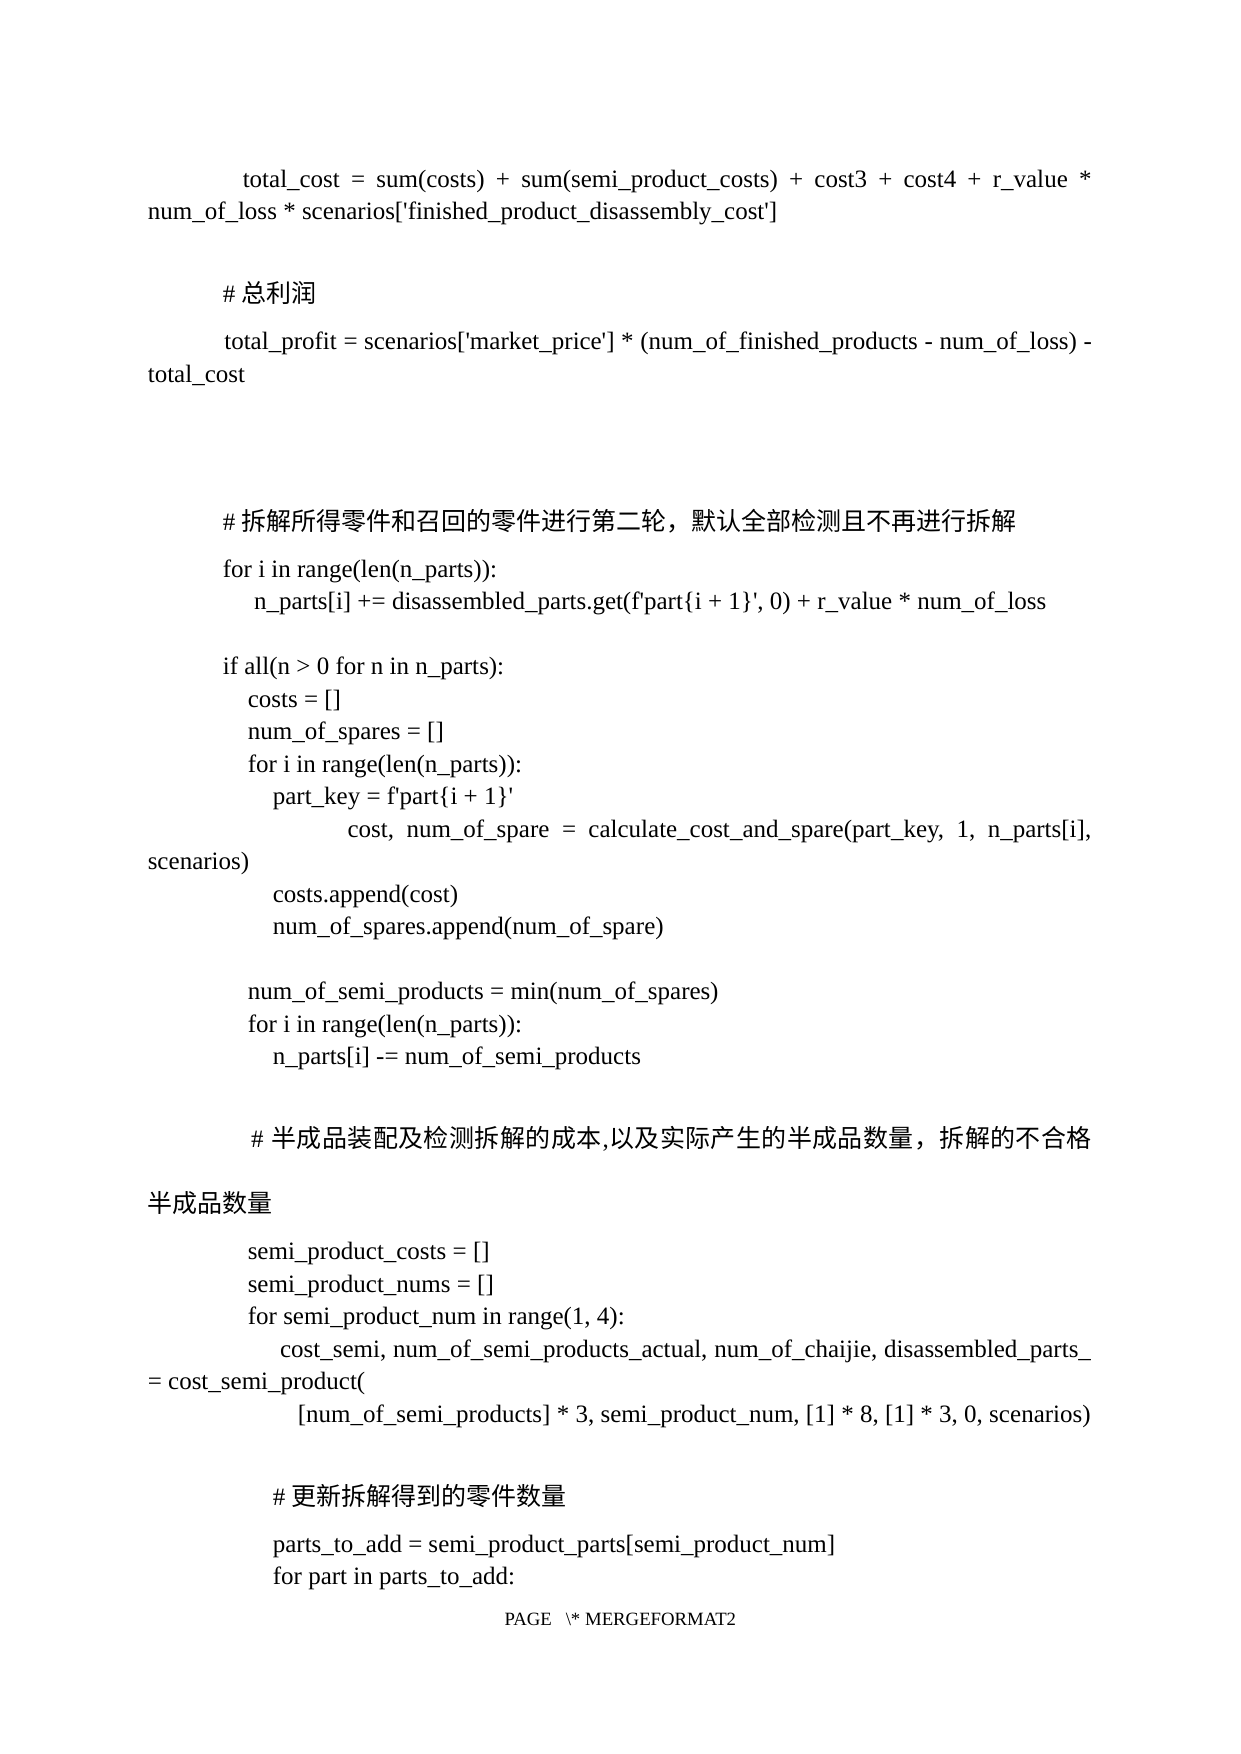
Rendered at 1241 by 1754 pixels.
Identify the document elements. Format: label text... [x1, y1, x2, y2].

text if all(n > 0 for n in n_parts): [148, 649, 1092, 682]
text n_parts[i] -= num_of_semi_products [148, 1039, 1092, 1072]
text cost_semi, num_of_semi_products_actual, num_of_chaijie, disassembled_parts_ = cost_semi_product( [148, 1332, 1092, 1397]
text costs = [] [148, 682, 1092, 714]
text [num_of_semi_products] * 3, semi_product_num, [1] * 8, [1] * 3, 0, scenarios) [148, 1397, 1092, 1429]
text # 更新拆解得到的零件数量 [148, 1462, 1092, 1527]
text semi_product_costs = [] [148, 1234, 1092, 1267]
text part_key = f'part{i + 1}' [148, 779, 1092, 812]
text for i in range(len(n_parts)): [148, 1007, 1092, 1039]
text for i in range(len(n_parts)): [148, 552, 1092, 584]
text parts_to_add = semi_product_parts[semi_product_num] [148, 1527, 1092, 1559]
text cost, num_of_spare = calculate_cost_and_spare(part_key, 1, n_parts[i], scenarios) [148, 812, 1092, 877]
text for i in range(len(n_parts)): [148, 747, 1092, 779]
text costs.append(cost) [148, 877, 1092, 909]
text # 半成品装配及检测拆解的成本,以及实际产生的半成品数量，拆解的不合格半成品数量 [148, 1104, 1092, 1234]
text num_of_spares = [] [148, 714, 1092, 747]
text for semi_product_num in range(1, 4): [148, 1299, 1092, 1332]
text # 总利润 [148, 259, 1092, 324]
text n_parts[i] += disassembled_parts.get(f'part{i + 1}', 0) + r_value * num_of_loss [148, 584, 1092, 617]
text num_of_semi_products = min(num_of_spares) [148, 974, 1092, 1007]
text num_of_spares.append(num_of_spare) [148, 909, 1092, 942]
text total_profit = scenarios['market_price'] * (num_of_finished_products - num_of_loss) - total_cost [148, 324, 1092, 389]
text # 拆解所得零件和召回的零件进行第二轮，默认全部检测且不再进行拆解 [148, 487, 1092, 552]
text for part in parts_to_add: [148, 1559, 1092, 1592]
text total_cost = sum(costs) + sum(semi_product_costs) + cost3 + cost4 + r_value * num_of_loss * scenarios['finished_product_disassembly_cost'] [148, 162, 1092, 227]
text semi_product_nums = [] [148, 1267, 1092, 1299]
